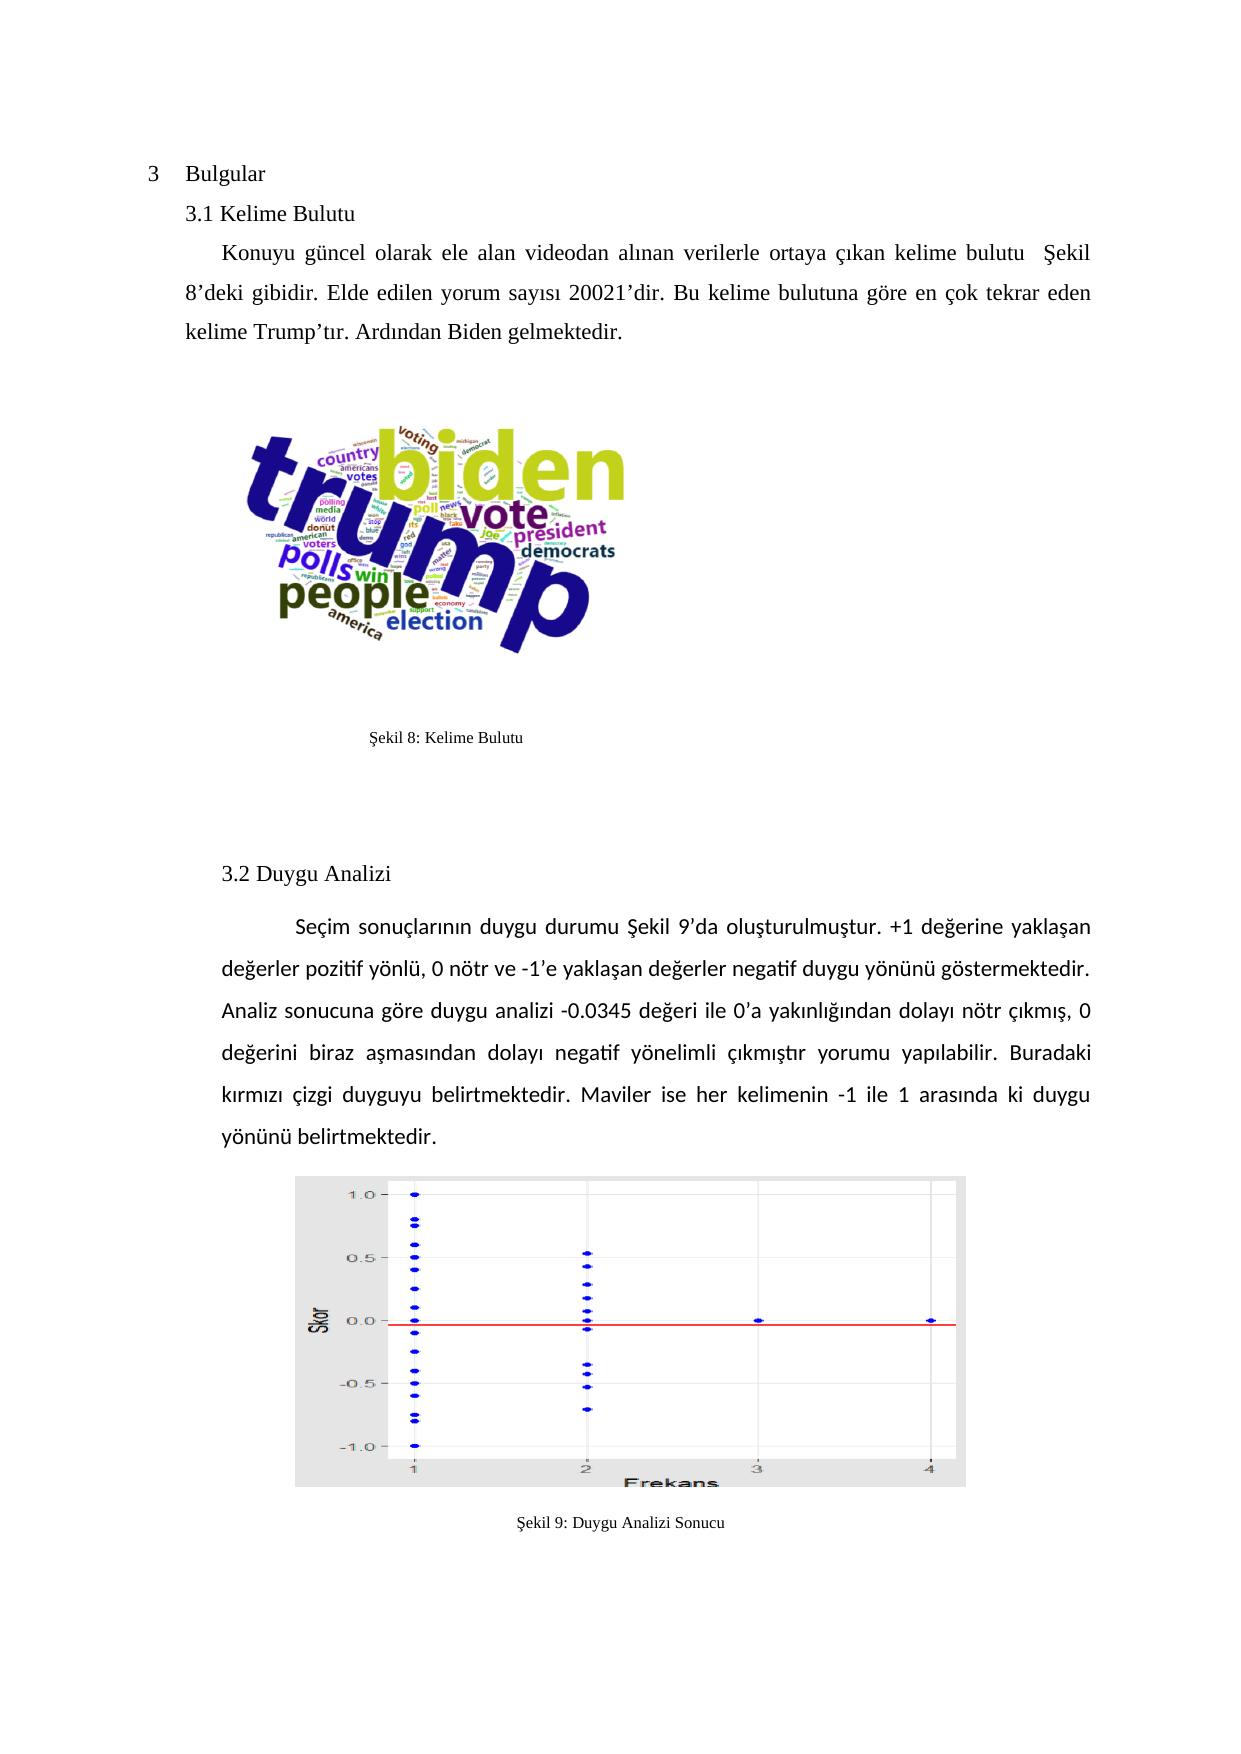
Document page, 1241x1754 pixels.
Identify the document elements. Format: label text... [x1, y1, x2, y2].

list Bulgular [148, 160, 1093, 186]
picture [295, 1176, 966, 1487]
text 3.2 Duygu Analizi [148, 860, 1093, 887]
list Konuyu güncel olarak ele alan videodan alınan verilerle ortaya çıkan kelime bulutu Şekil 8’deki gibidir. Elde edilen yorum sayısı 20021’dir. Bu kelime bulutuna göre en çok tekrar eden kelime Trump’tır. Ardından Biden gelmektedir. [185, 239, 1093, 344]
picture [185, 357, 670, 714]
text Şekil 9: Duygu Analizi Sonucu [443, 1513, 1093, 1532]
list Şekil 8: Kelime Bulutu [333, 728, 1093, 747]
text Seçim sonuçlarının duygu durumu Şekil 9’da oluşturulmuştur. +1 değerine yaklaşan değerler pozitif yönlü, 0 nötr ve -1’e yaklaşan değerler negatif duygu yönünü göstermektedir. Analiz sonucuna göre duygu analizi -0.0345 değeri ile 0’a yakınlığından dolayı nötr çıkmış, 0 değerini biraz aşmasından dolayı negatif yönelimli çıkmıştır yorumu yapılabilir. Buradaki kırmızı çizgi duyguyu belirtmektedir. Maviler ise her kelimenin -1 ile 1 arasında ki duygu yönünü belirtmektedir. [221, 912, 1093, 1150]
list 3.1 Kelime Bulutu [185, 199, 1093, 226]
